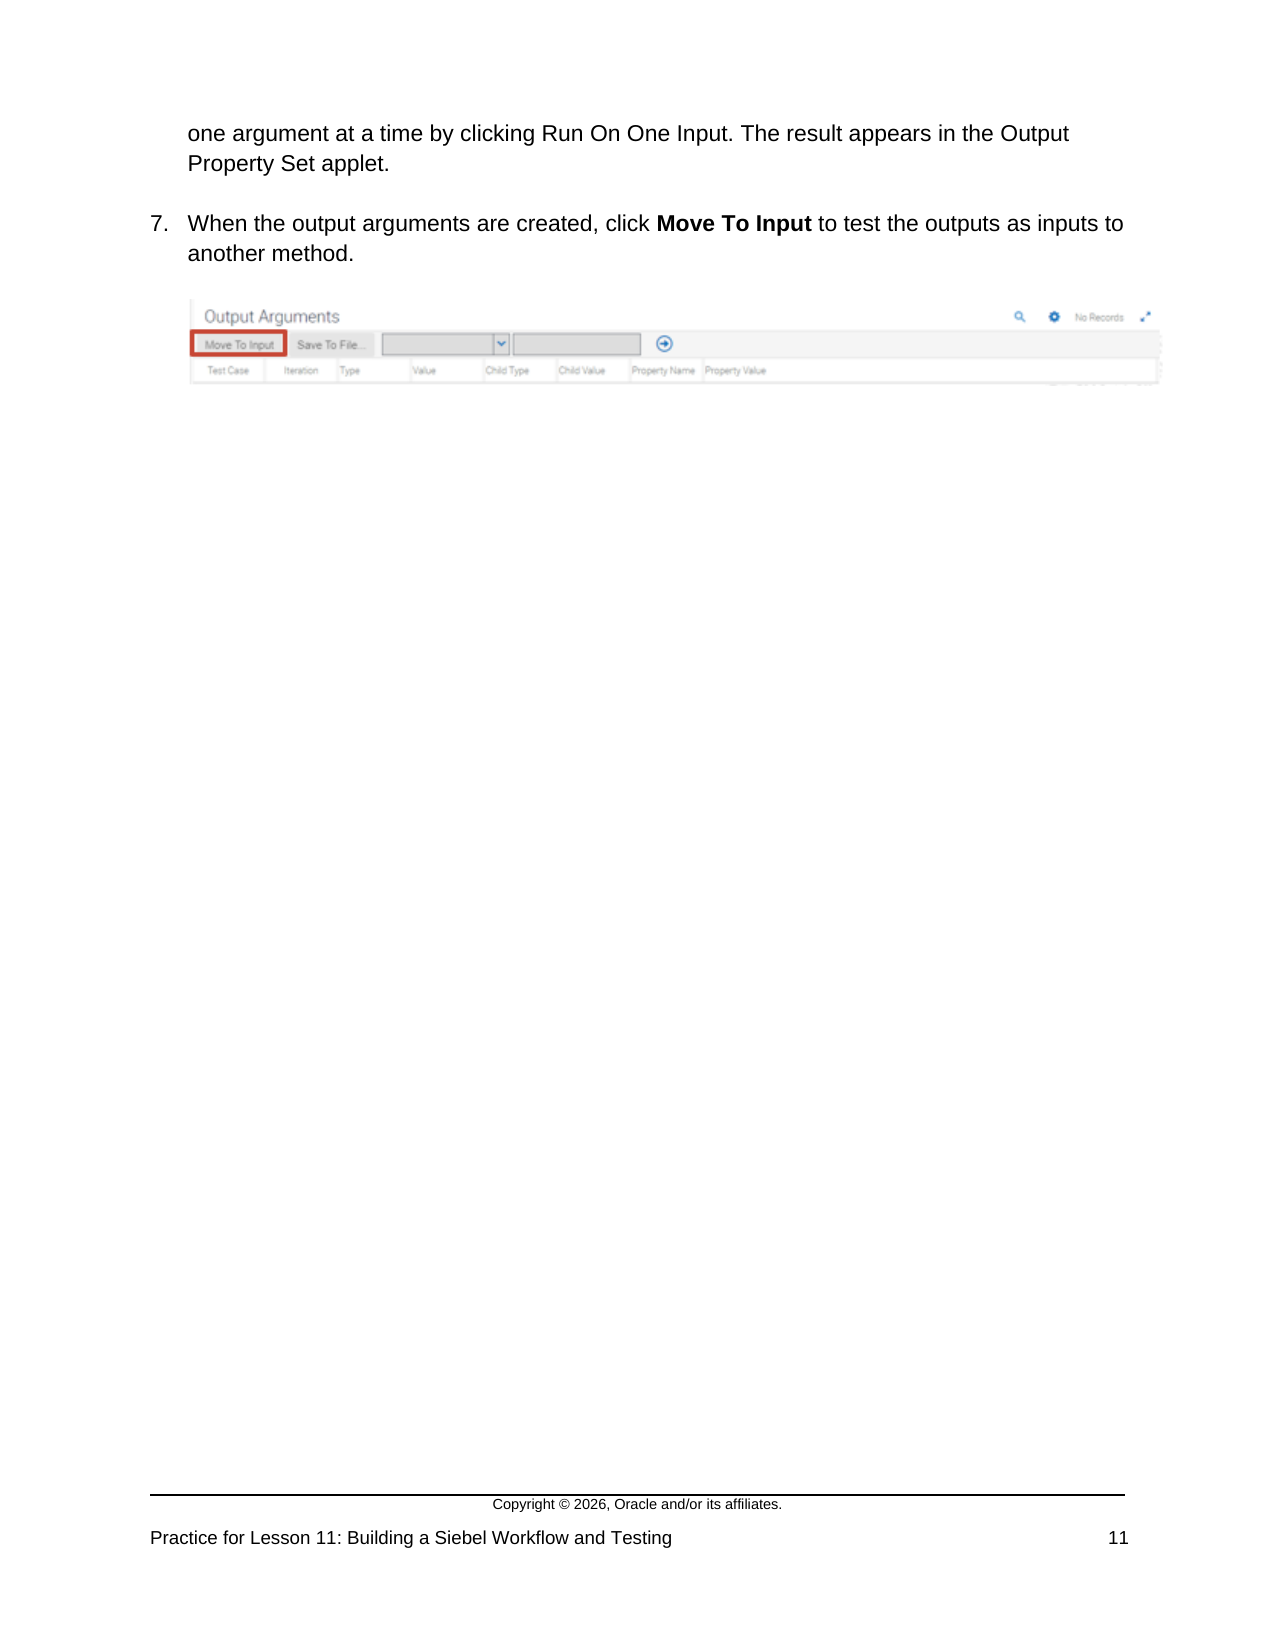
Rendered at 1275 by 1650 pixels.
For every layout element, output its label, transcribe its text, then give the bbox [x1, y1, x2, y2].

list When the output arguments are created, click Move To Input to test the outputs as inputs to another method. [150, 209, 1125, 266]
picture [187, 299, 1163, 386]
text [187, 120, 1125, 177]
